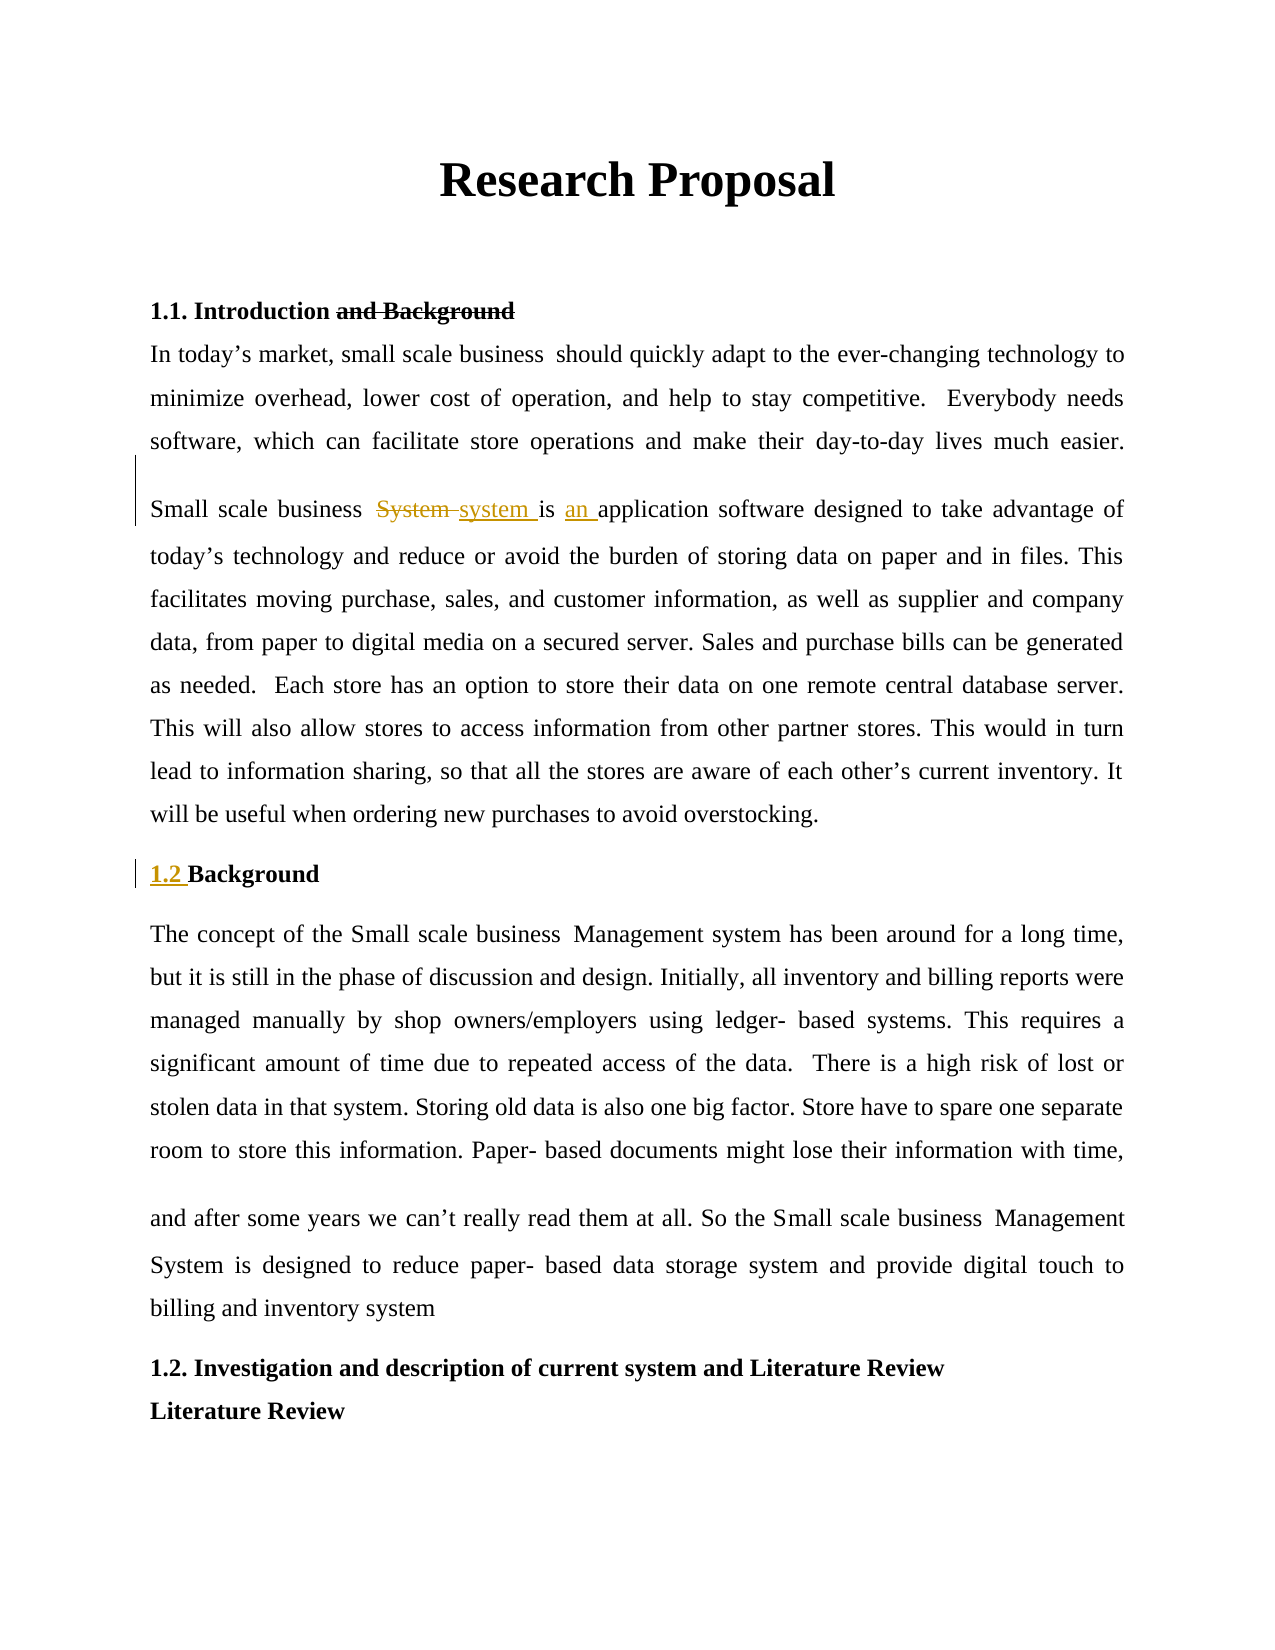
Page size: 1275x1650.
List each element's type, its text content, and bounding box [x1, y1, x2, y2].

subtitle Research Proposal [150, 150, 1125, 207]
text In today’s market, small scale business should quickly adapt to the ever-changing technology to minimize overhead, lower cost of operation, and help to stay competitive. Everybody needs software, which can facilitate store operations and make their day-to-day lives much easier. Small scale business is application software designed to take advantage of today’s technology and reduce or avoid the burden of storing data on paper and in files. This facilitates moving purchase, sales, and customer information, as well as supplier and company data, from paper to digital media on a secured server. Sales and purchase bills can be generated as needed. Each store has an option to store their data on one remote central database server. This will also allow stores to access information from other partner stores. This would in turn lead to information sharing, so that all the stores are aware of each other’s current inventory. It will be useful when ordering new purchases to avoid overstocking. [150, 339, 1125, 828]
text The concept of the Small scale business Management system has been around for a long time, but it is still in the phase of discussion and design. Initially, all inventory and billing reports were managed manually by shop owners/employers using ledger- based systems. This requires a significant amount of time due to repeated access of the data. There is a high risk of lost or stolen data in that system. Storing old data is also one big factor. Store have to spare one separate room to store this information. Paper- based documents might lose their information with time, and after some years we can’t really read them at all. So the Small scale business Management System is designed to reduce paper- based data storage system and provide digital touch to billing and inventory system [150, 919, 1125, 1322]
subtitle Introduction and Background [150, 296, 1125, 325]
text Literature Review [150, 1396, 1125, 1424]
text Background [150, 859, 1125, 888]
subtitle Investigation and description of current system and Literature Review [150, 1353, 1125, 1381]
